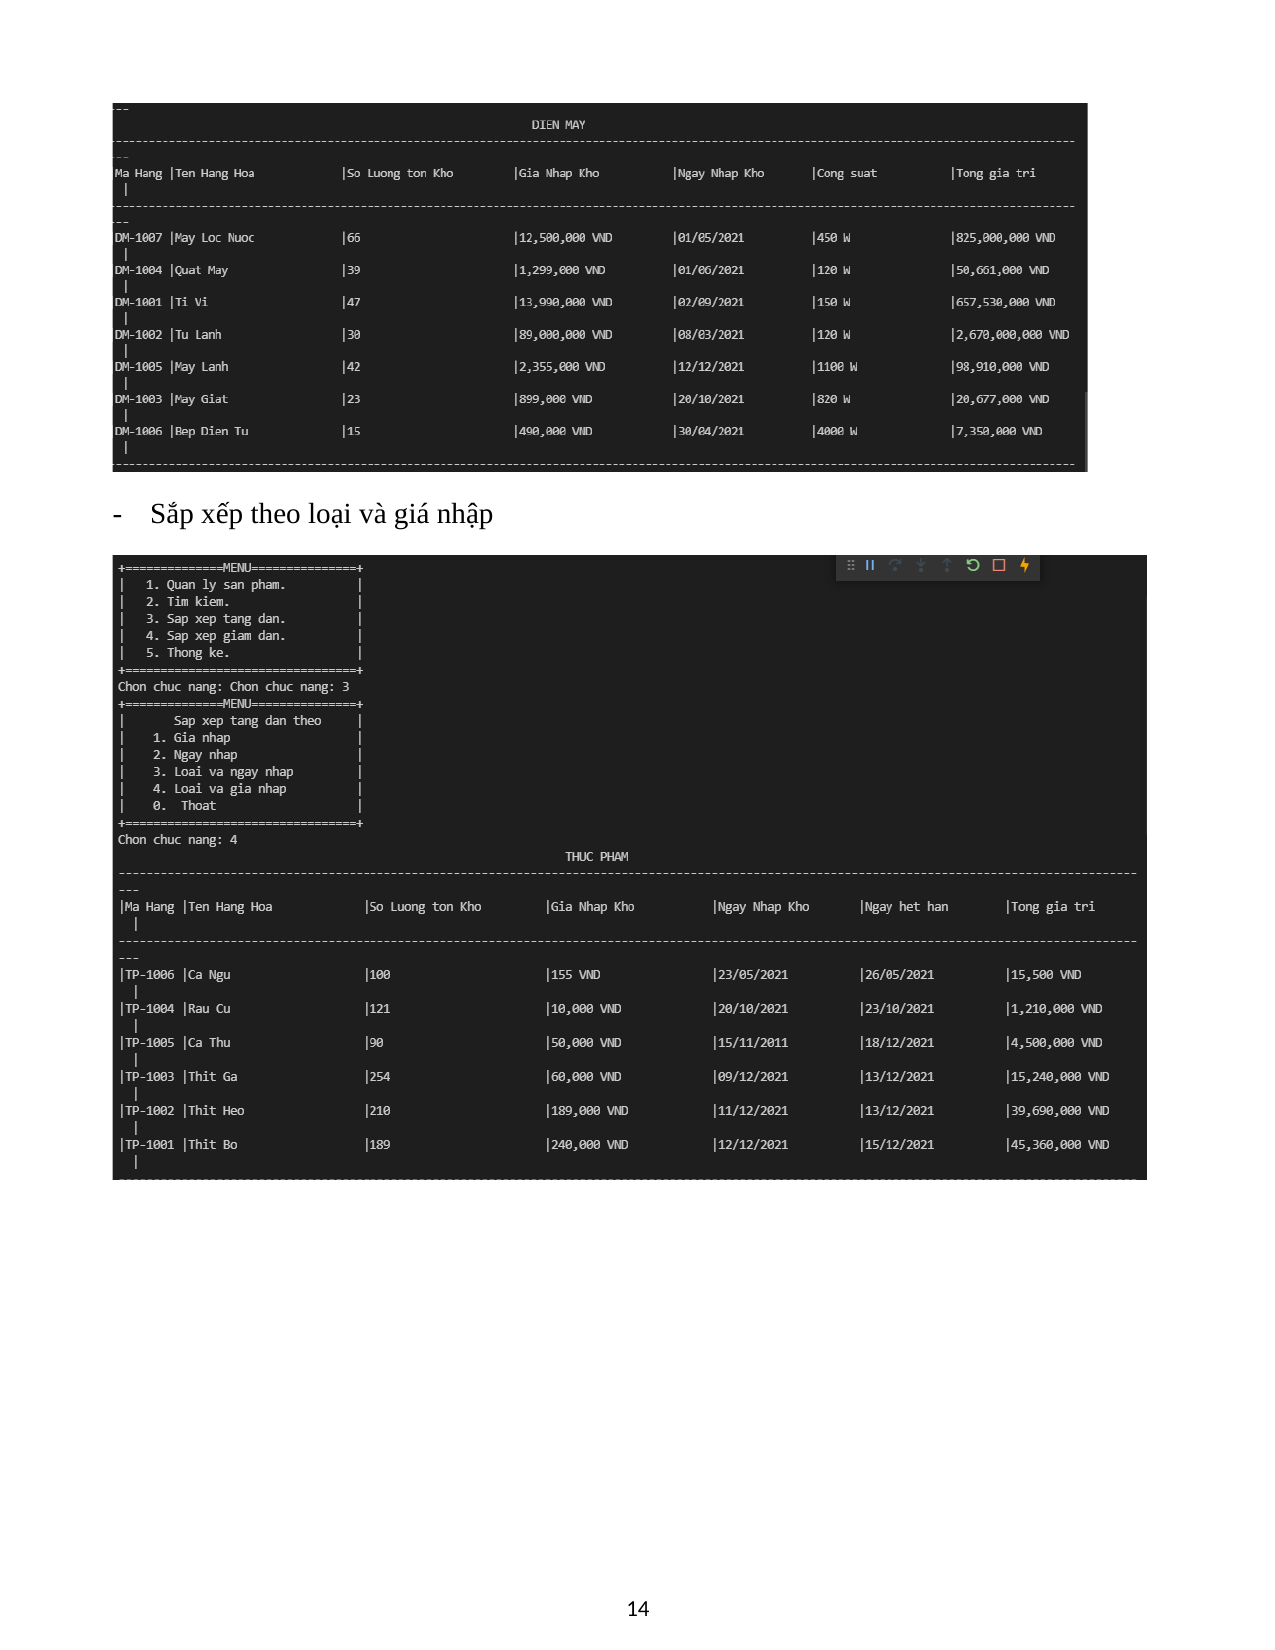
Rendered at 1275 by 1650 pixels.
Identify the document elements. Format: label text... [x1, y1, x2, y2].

picture [112, 555, 1147, 1180]
list Sắp xếp theo loại và giá nhập [112, 496, 1200, 530]
picture [112, 103, 1088, 472]
